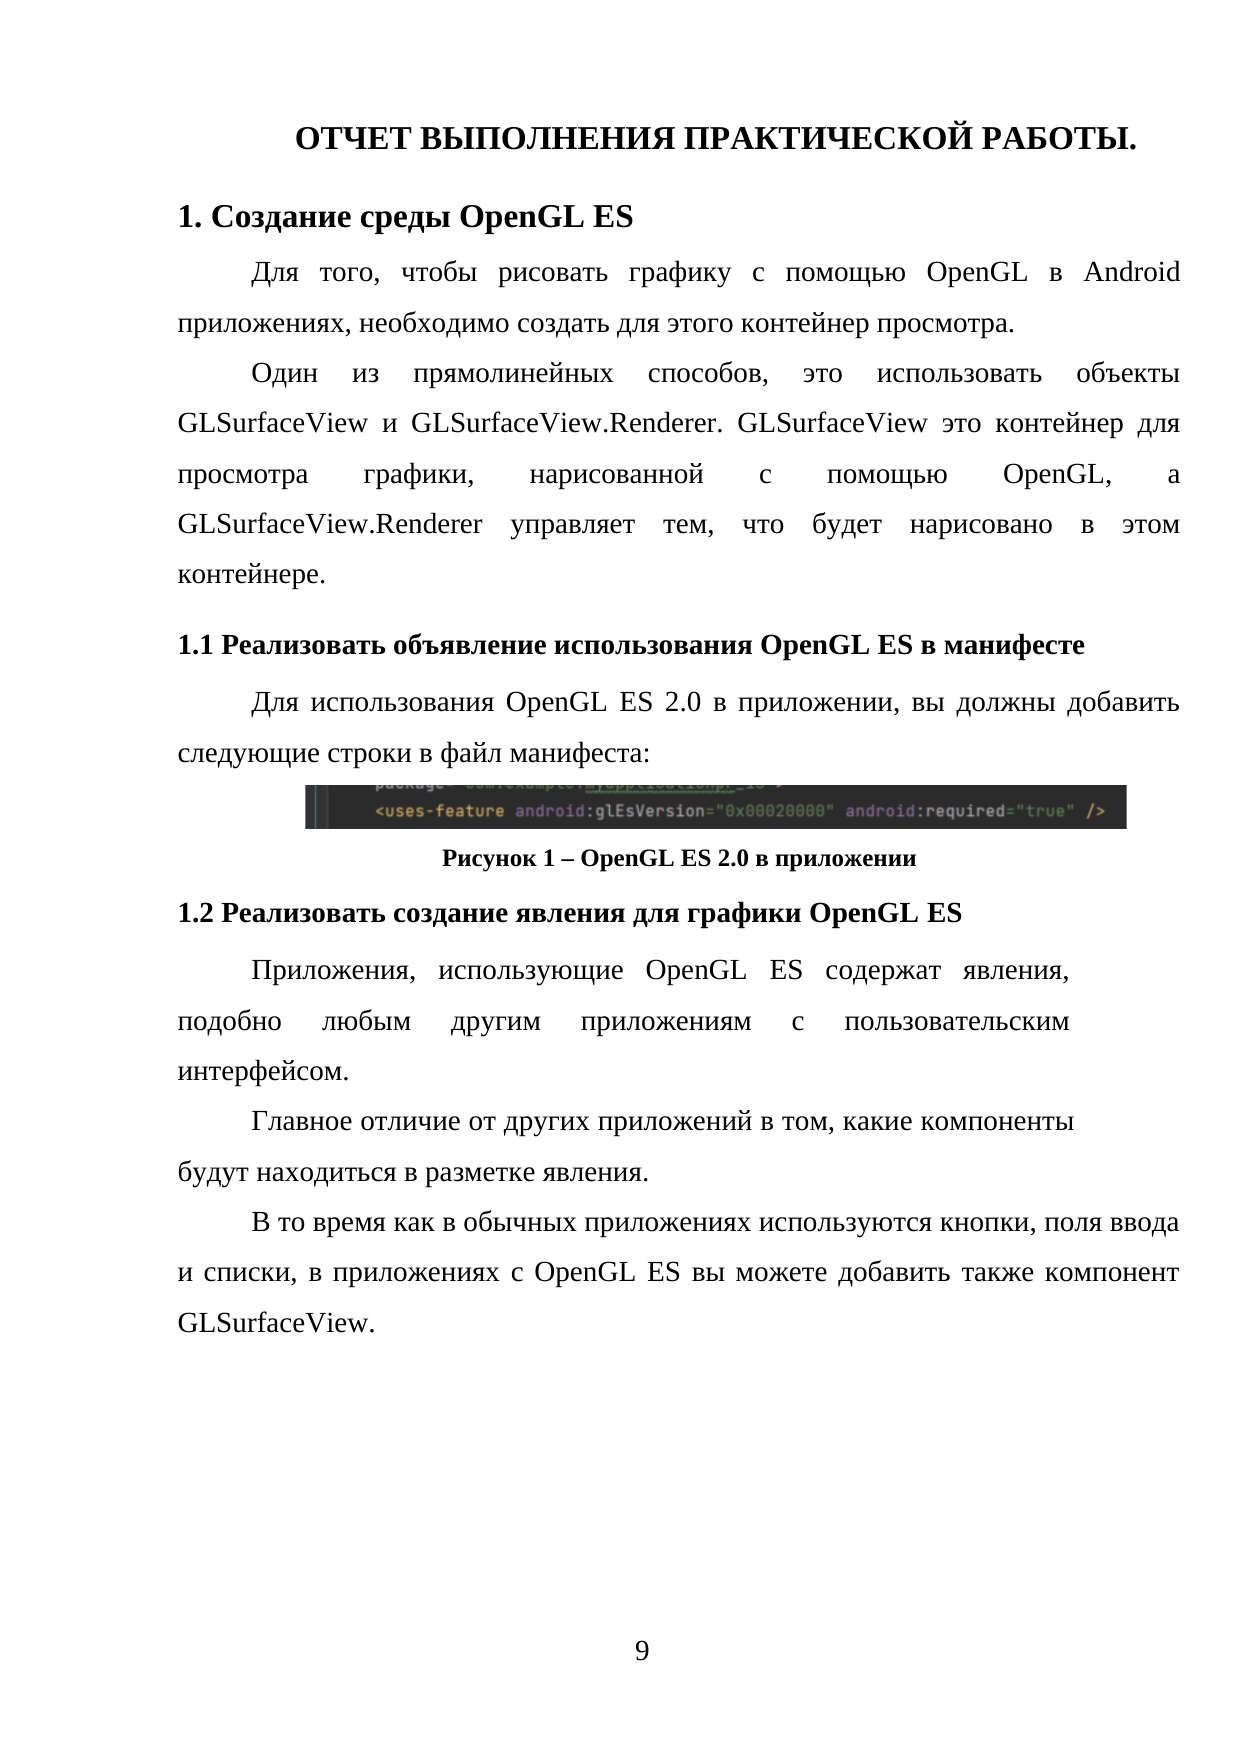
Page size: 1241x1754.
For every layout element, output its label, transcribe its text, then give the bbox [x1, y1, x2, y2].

text Рисунок 1 – OpenGL ES 2.0 в приложении [177, 843, 1181, 872]
text Один из прямолинейных способов, это использовать объекты GLSurfaceView и GLSurfaceView.Renderer. GLSurfaceView это контейнер для просмотра графики, нарисованной с помощью OpenGL, а GLSurfaceView.Renderer управляет тем, что будет нарисовано в этом контейнере. [177, 355, 1181, 590]
text 1.2 Реализовать создание явления для графики OpenGL ES [177, 895, 1181, 928]
text Главное отличие от других приложений в том, какие компоненты будут находиться в разметке явления. [177, 1103, 1075, 1187]
subtitle ОТЧЕТ ВЫПОЛНЕНИЯ ПРАКТИЧЕСКОЙ РАБОТЫ. [177, 118, 1181, 156]
text В то время как в обычных приложениях используются кнопки, поля ввода и списки, в приложениях с OpenGL ES вы можете добавить также компонент GLSurfaceView. [177, 1204, 1181, 1338]
text Для того, чтобы рисовать графику с помощью OpenGL в Android приложениях, необходимо создать для этого контейнер просмотра. [177, 254, 1181, 338]
text 1. Создание среды OpenGL ES [177, 196, 1181, 235]
text 1.1 Реализовать объявление использования OpenGL ES в манифесте [177, 627, 1181, 661]
text Приложения, использующие OpenGL ES содержат явления, подобно любым другим приложениям с пользовательским интерфейсом. [177, 952, 1070, 1087]
picture [305, 785, 1127, 829]
text Для использования OpenGL ES 2.0 в приложении, вы должны добавить следующие строки в файл манифеста: [177, 684, 1181, 768]
